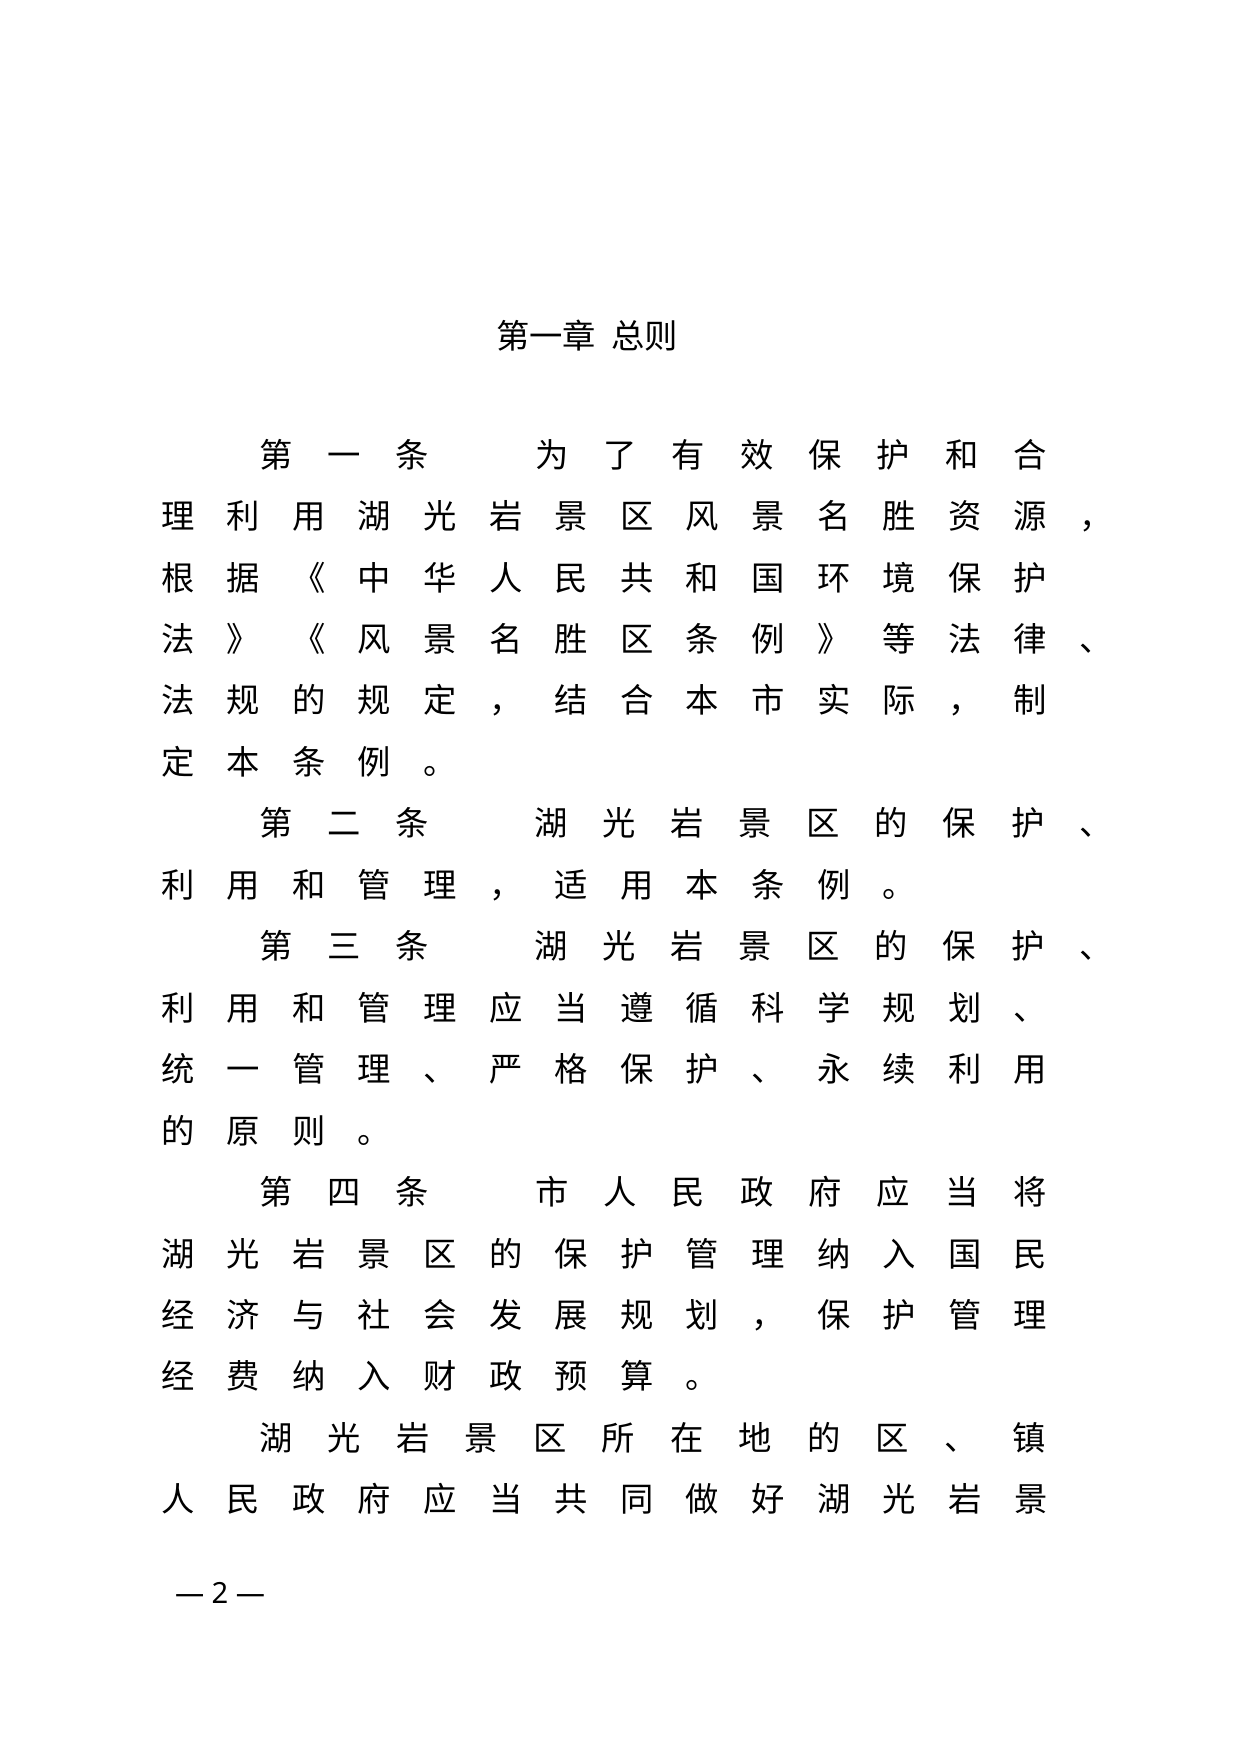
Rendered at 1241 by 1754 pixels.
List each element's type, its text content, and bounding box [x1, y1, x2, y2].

text 第三条 湖光岩景区的保护、利用和管理应当遵循科学规划、统一管理、严格保护、永续利用的原则。 [161, 913, 1079, 1159]
text 第一章 总则 [161, 299, 1013, 360]
text 第二条 湖光岩景区的保护、利用和管理，适用本条例。 [161, 791, 1079, 913]
text 第四条 市人民政府应当将湖光岩景区的保护管理纳入国民经济与社会发展规划，保护管理经费纳入财政预算。 [161, 1159, 1079, 1405]
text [161, 1405, 1079, 1528]
text 第一条 为了有效保护和合理利用湖光岩景区风景名胜资源，根据《中华人民共和国环境保护法》《风景名胜区条例》等法律、法规的规定，结合本市实际，制定本条例。 [161, 422, 1079, 791]
